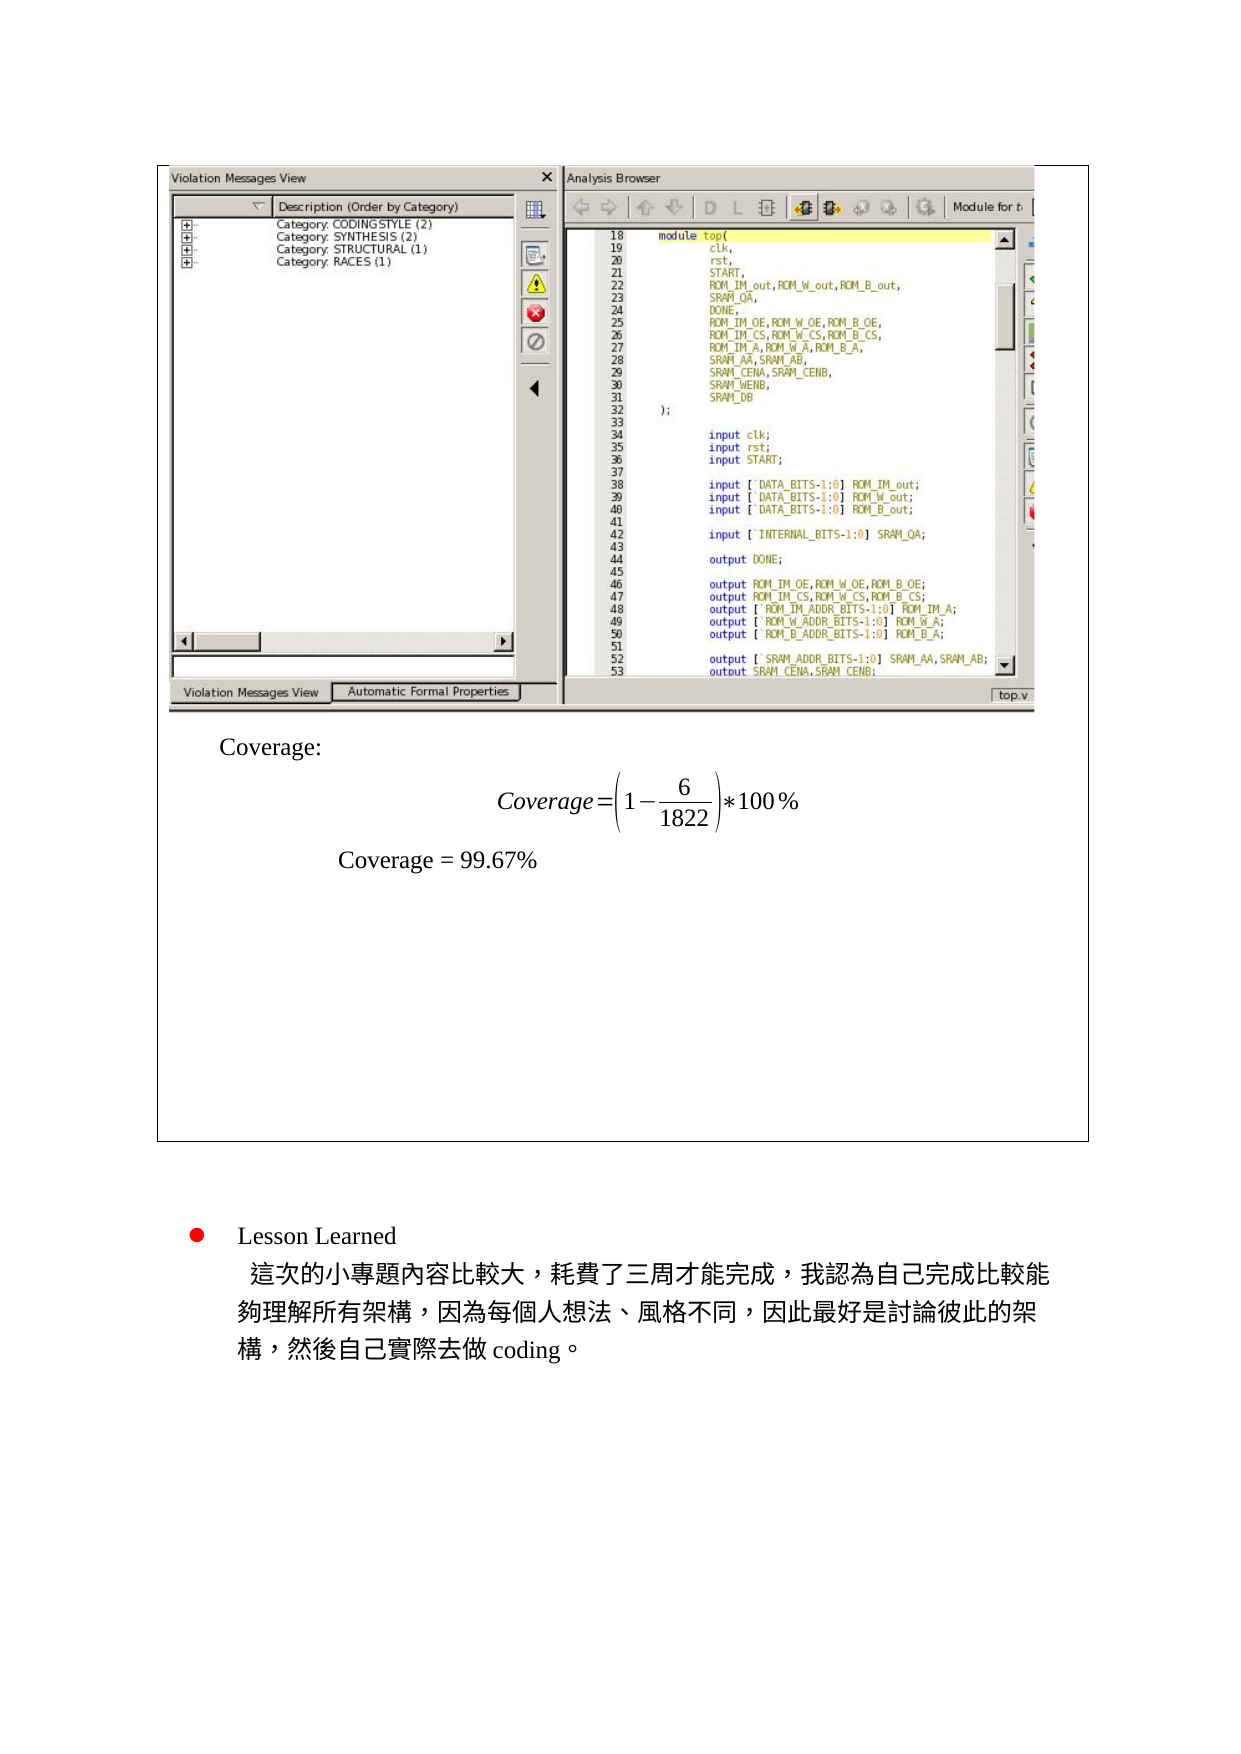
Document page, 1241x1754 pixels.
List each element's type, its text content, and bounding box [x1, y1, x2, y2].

picture [169, 165, 1035, 713]
list Lesson Learned [187, 1217, 1053, 1254]
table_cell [158, 166, 1088, 1141]
list 這次的小專題內容比較大，耗費了三周才能完成，我認為自己完成比較能夠理解所有架構，因為每個人想法、風格不同，因此最好是討論彼此的架構，然後自己實際去做coding。 [237, 1254, 1053, 1367]
